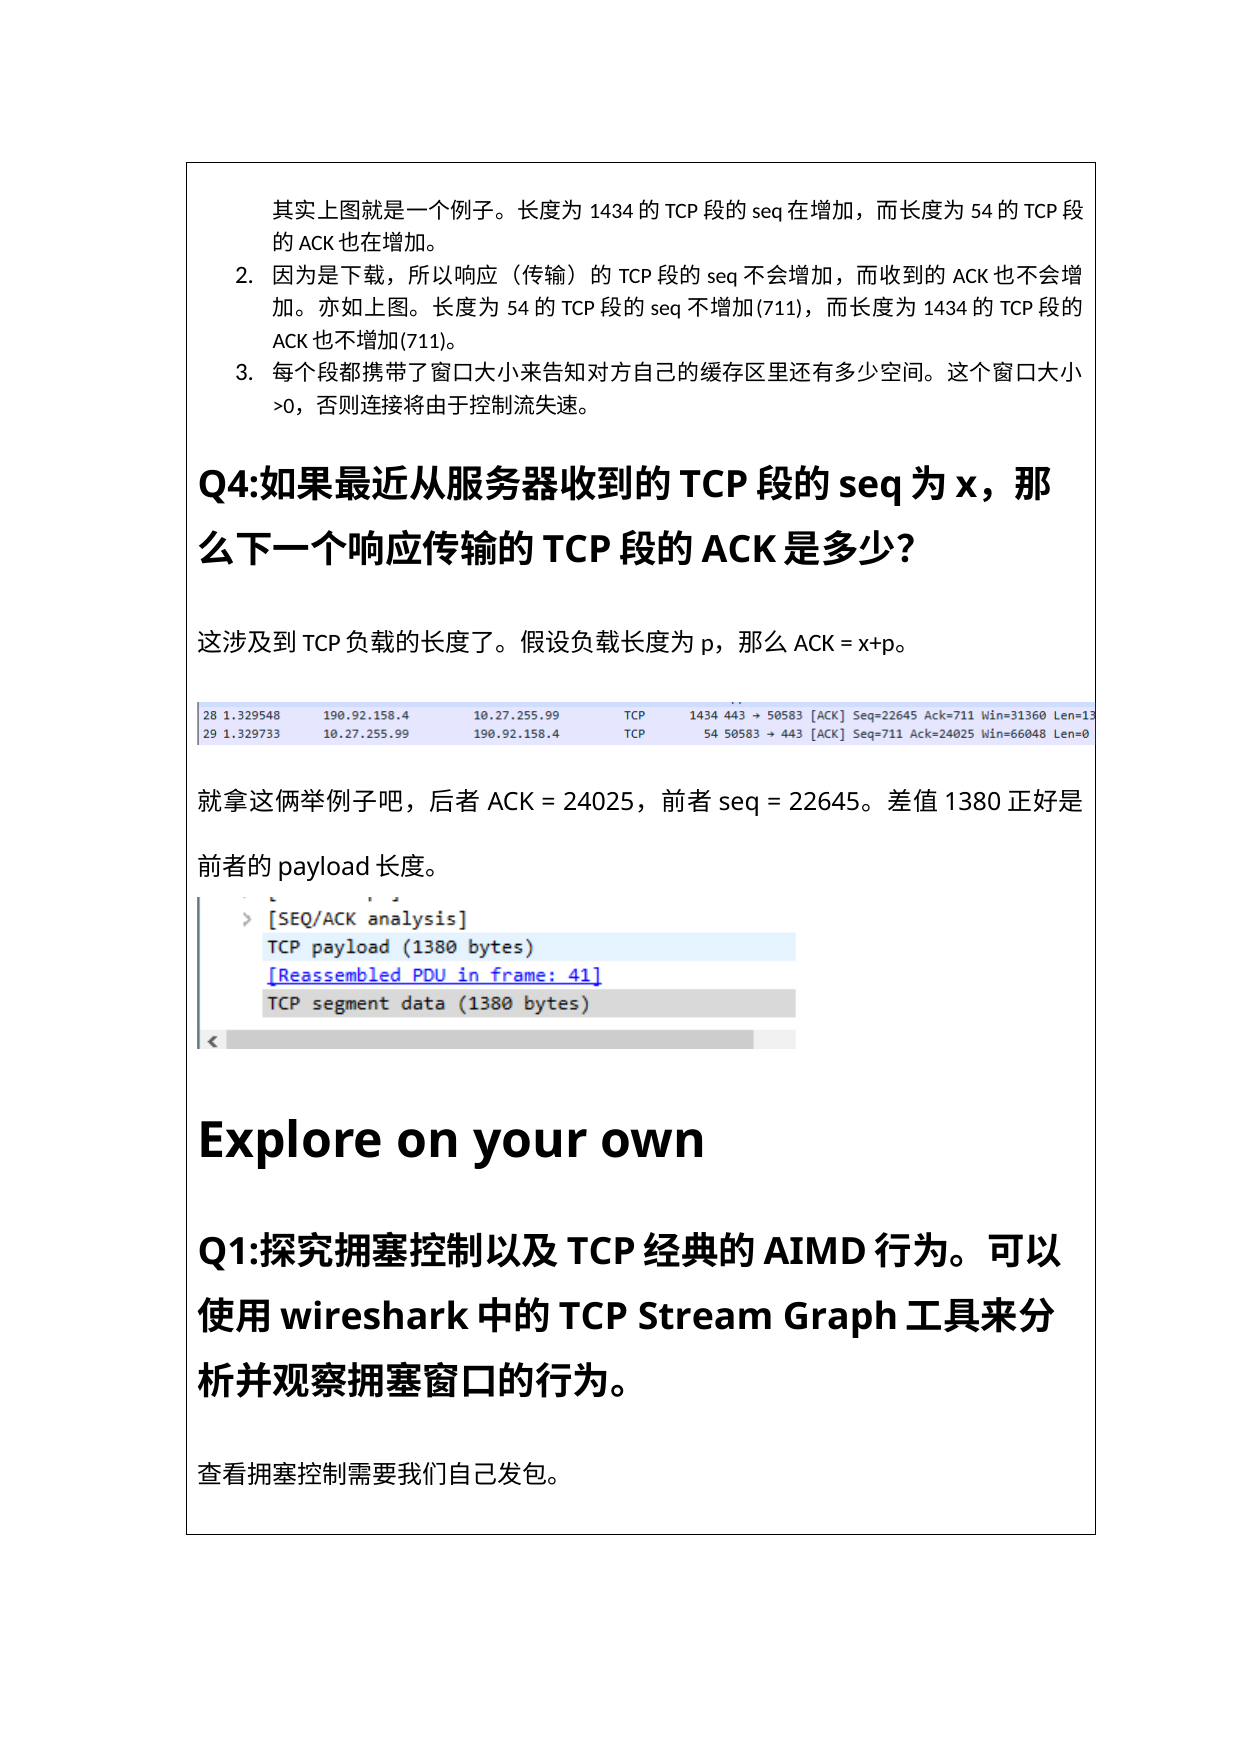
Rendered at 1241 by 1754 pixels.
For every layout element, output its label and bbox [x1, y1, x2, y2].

picture [197, 897, 796, 1049]
picture [197, 702, 1096, 745]
table_cell [187, 163, 1095, 1534]
